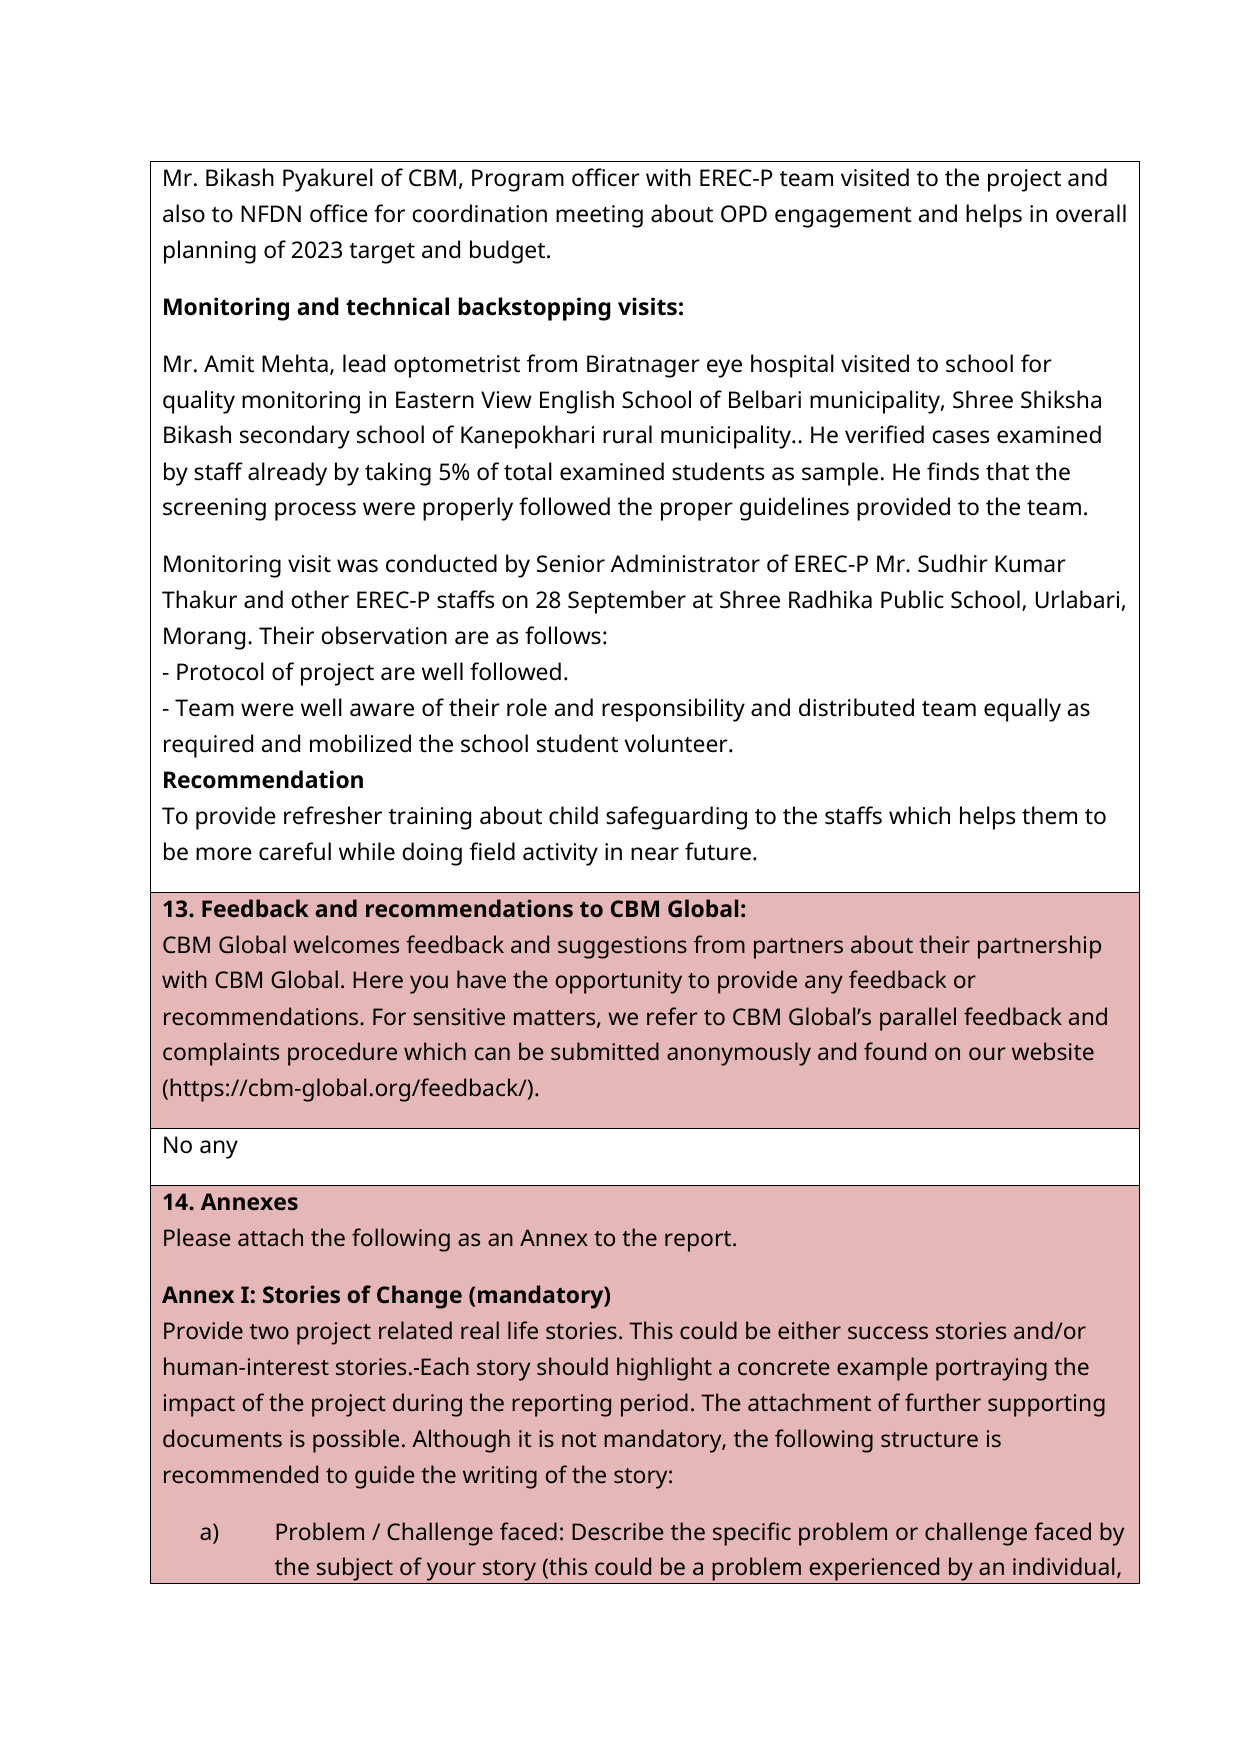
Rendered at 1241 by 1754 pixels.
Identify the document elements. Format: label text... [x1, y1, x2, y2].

table_cell 13. Feedback and recommendations to CBM Global: CBM Global welcomes feedback and suggestions from partners about their partnership with CBM Global. Here you have the opportunity to provide any feedback or recommendations. For sensitive matters, we refer to CBM Global’s parallel feedback and complaints procedure which can be submitted anonymously and found on our website (https://cbm-global.org/feedback/). [151, 893, 1139, 1128]
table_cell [151, 162, 1139, 892]
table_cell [151, 1186, 1139, 1583]
table_cell No any [151, 1129, 1139, 1185]
